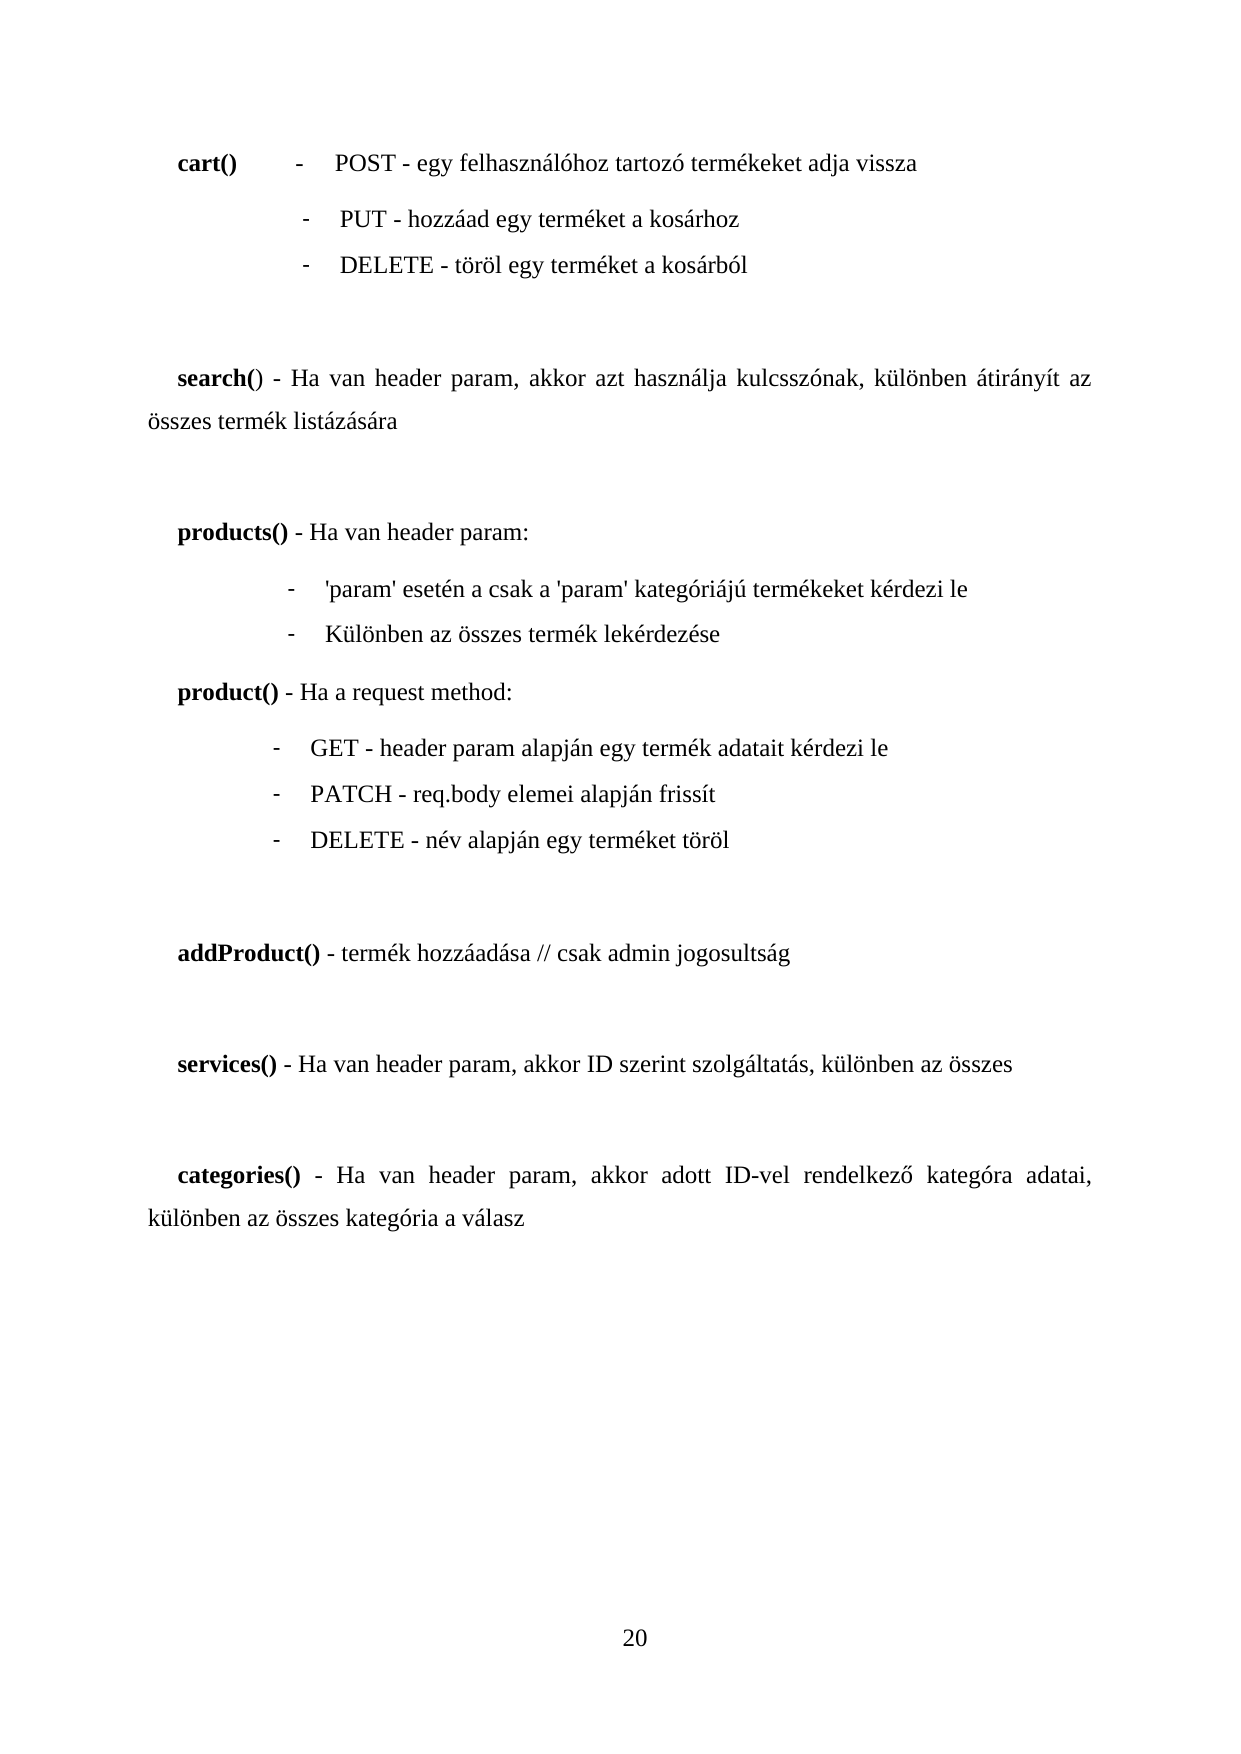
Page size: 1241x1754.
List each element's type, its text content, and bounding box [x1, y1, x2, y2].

list DELETE - töröl egy terméket a kosárból [302, 249, 1093, 279]
list GET - header param alapján egy termék adatait kérdezi le [273, 732, 1093, 763]
text products() - Ha van header param: [148, 517, 1093, 546]
text categories() - Ha van header param, akkor adott ID-vel rendelkező kategóra adatai, különben az összes kategória a válasz [148, 1160, 1093, 1232]
text search() - Ha van header param, akkor azt használja kulcsszónak, különben átirányít az összes termék listázására [148, 363, 1093, 435]
text cart() - POST - egy felhasználóhoz tartozó termékeket adja vissza [148, 148, 1093, 176]
list DELETE - név alapján egy terméket töröl [273, 824, 1093, 854]
list 'param' esetén a csak a 'param' kategóriájú termékeket kérdezi le [287, 573, 1093, 603]
text addProduct() - termék hozzáadása // csak admin jogosultság [148, 938, 1093, 966]
list PATCH - req.body elemei alapján frissít [273, 778, 1093, 809]
text product() - Ha a request method: [148, 677, 1093, 706]
list PUT - hozzáad egy terméket a kosárhoz [302, 203, 1093, 234]
list Különben az összes termék lekérdezése [287, 618, 1093, 649]
text services() - Ha van header param, akkor ID szerint szolgáltatás, különben az összes [148, 1049, 1093, 1078]
